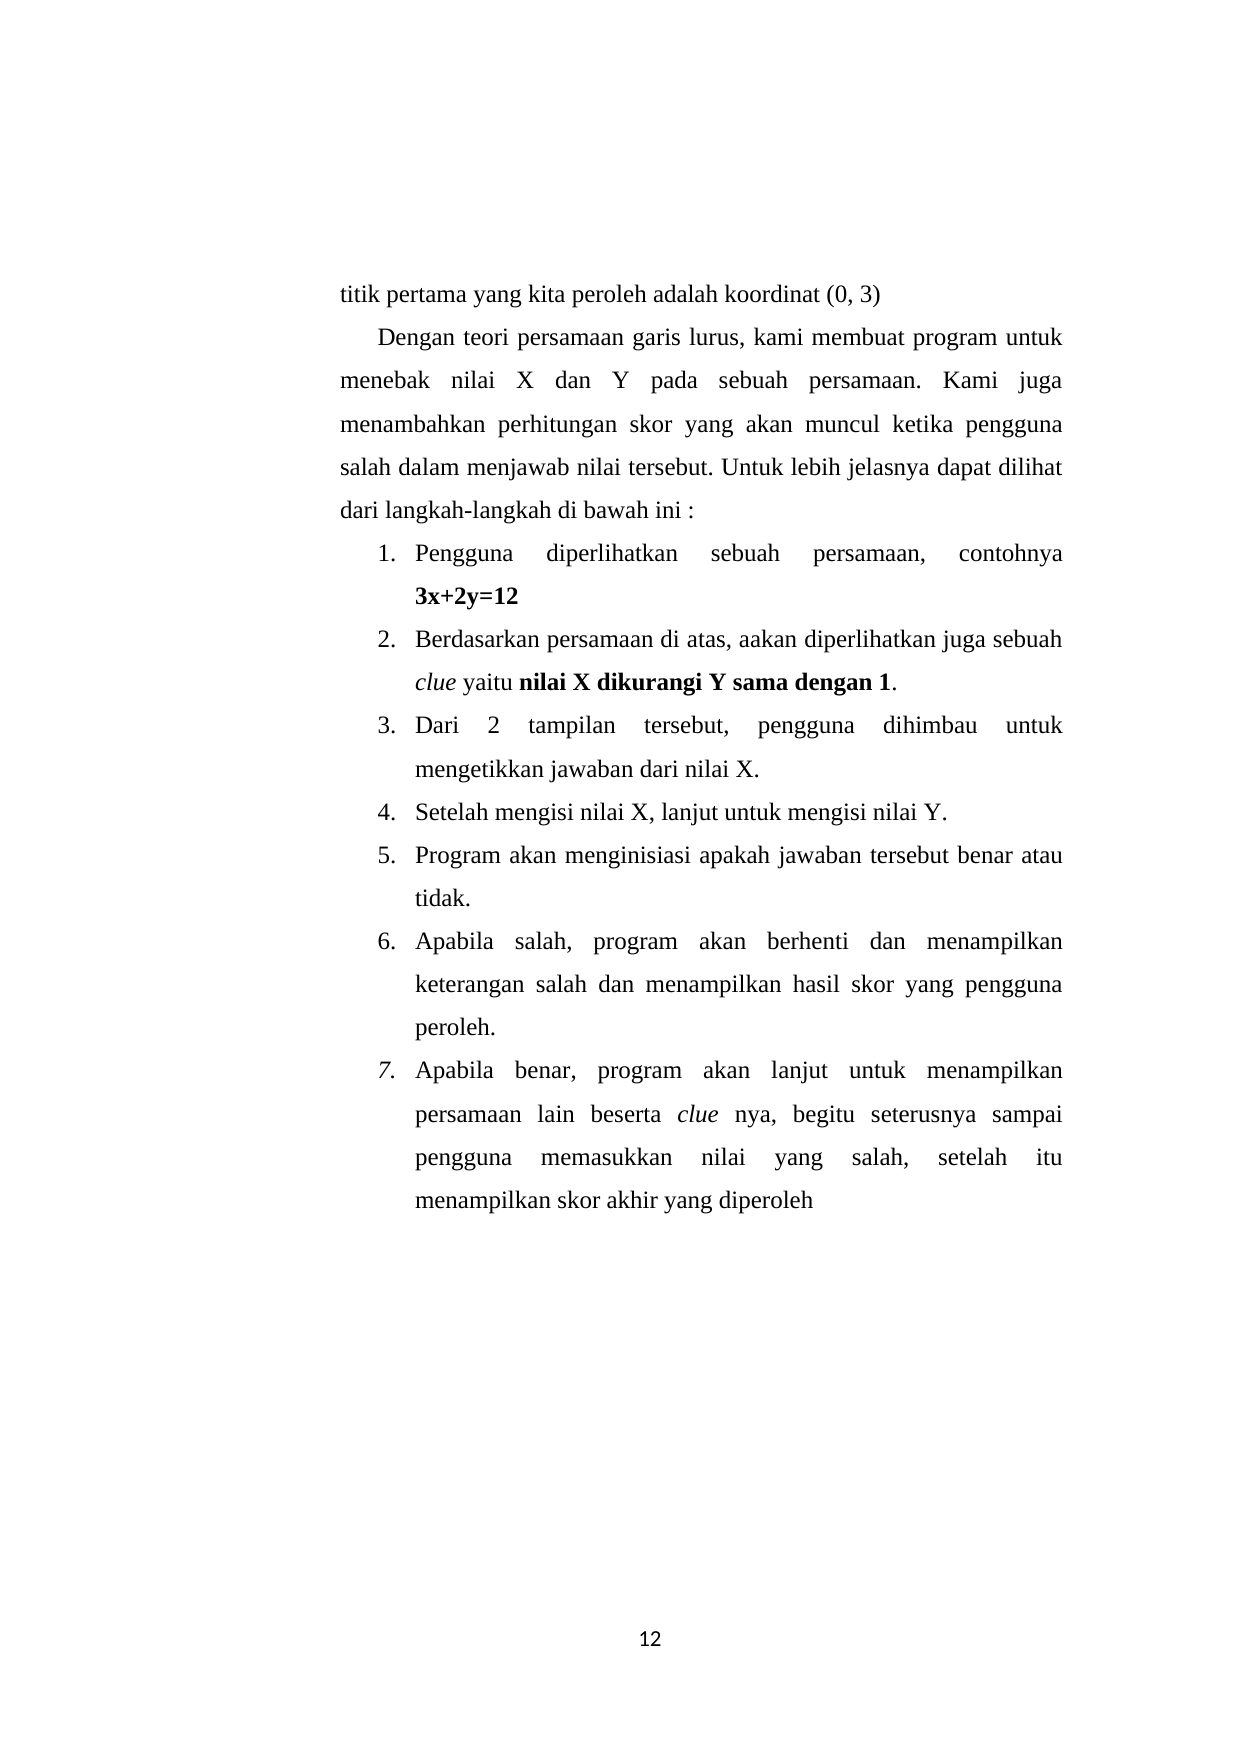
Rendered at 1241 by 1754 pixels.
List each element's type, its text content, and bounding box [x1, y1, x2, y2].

list Program akan menginisiasi apakah jawaban tersebut benar atau tidak. [377, 840, 1063, 912]
list Setelah mengisi nilai X, lanjut untuk mengisi nilai Y. [377, 797, 1063, 826]
list Dengan teori persamaan garis lurus, kami membuat program untuk menebak nilai X dan Y pada sebuah persamaan. Kami juga menambahkan perhitungan skor yang akan muncul ketika pengguna salah dalam menjawab nilai tersebut. Untuk lebih jelasnya dapat dilihat dari langkah-langkah di bawah ini : [340, 322, 1063, 524]
list Apabila salah, program akan berhenti dan menampilkan keterangan salah dan menampilkan hasil skor yang pengguna peroleh. [377, 926, 1063, 1041]
list Apabila benar, program akan lanjut untuk menampilkan persamaan lain beserta clue nya, begitu seterusnya sampai pengguna memasukkan nilai yang salah, setelah itu menampilkan skor akhir yang diperoleh [377, 1056, 1063, 1214]
list Pengguna diperlihatkan sebuah persamaan, contohnya 3x+2y=12 [377, 538, 1063, 610]
list titik pertama yang kita peroleh adalah koordinat (0, 3) [340, 279, 1063, 308]
list Berdasarkan persamaan di atas, aakan diperlihatkan juga sebuah clue yaitu nilai X dikurangi Y sama dengan 1. [377, 624, 1063, 696]
list Dari 2 tampilan tersebut, pengguna dihimbau untuk mengetikkan jawaban dari nilai X. [377, 711, 1063, 782]
